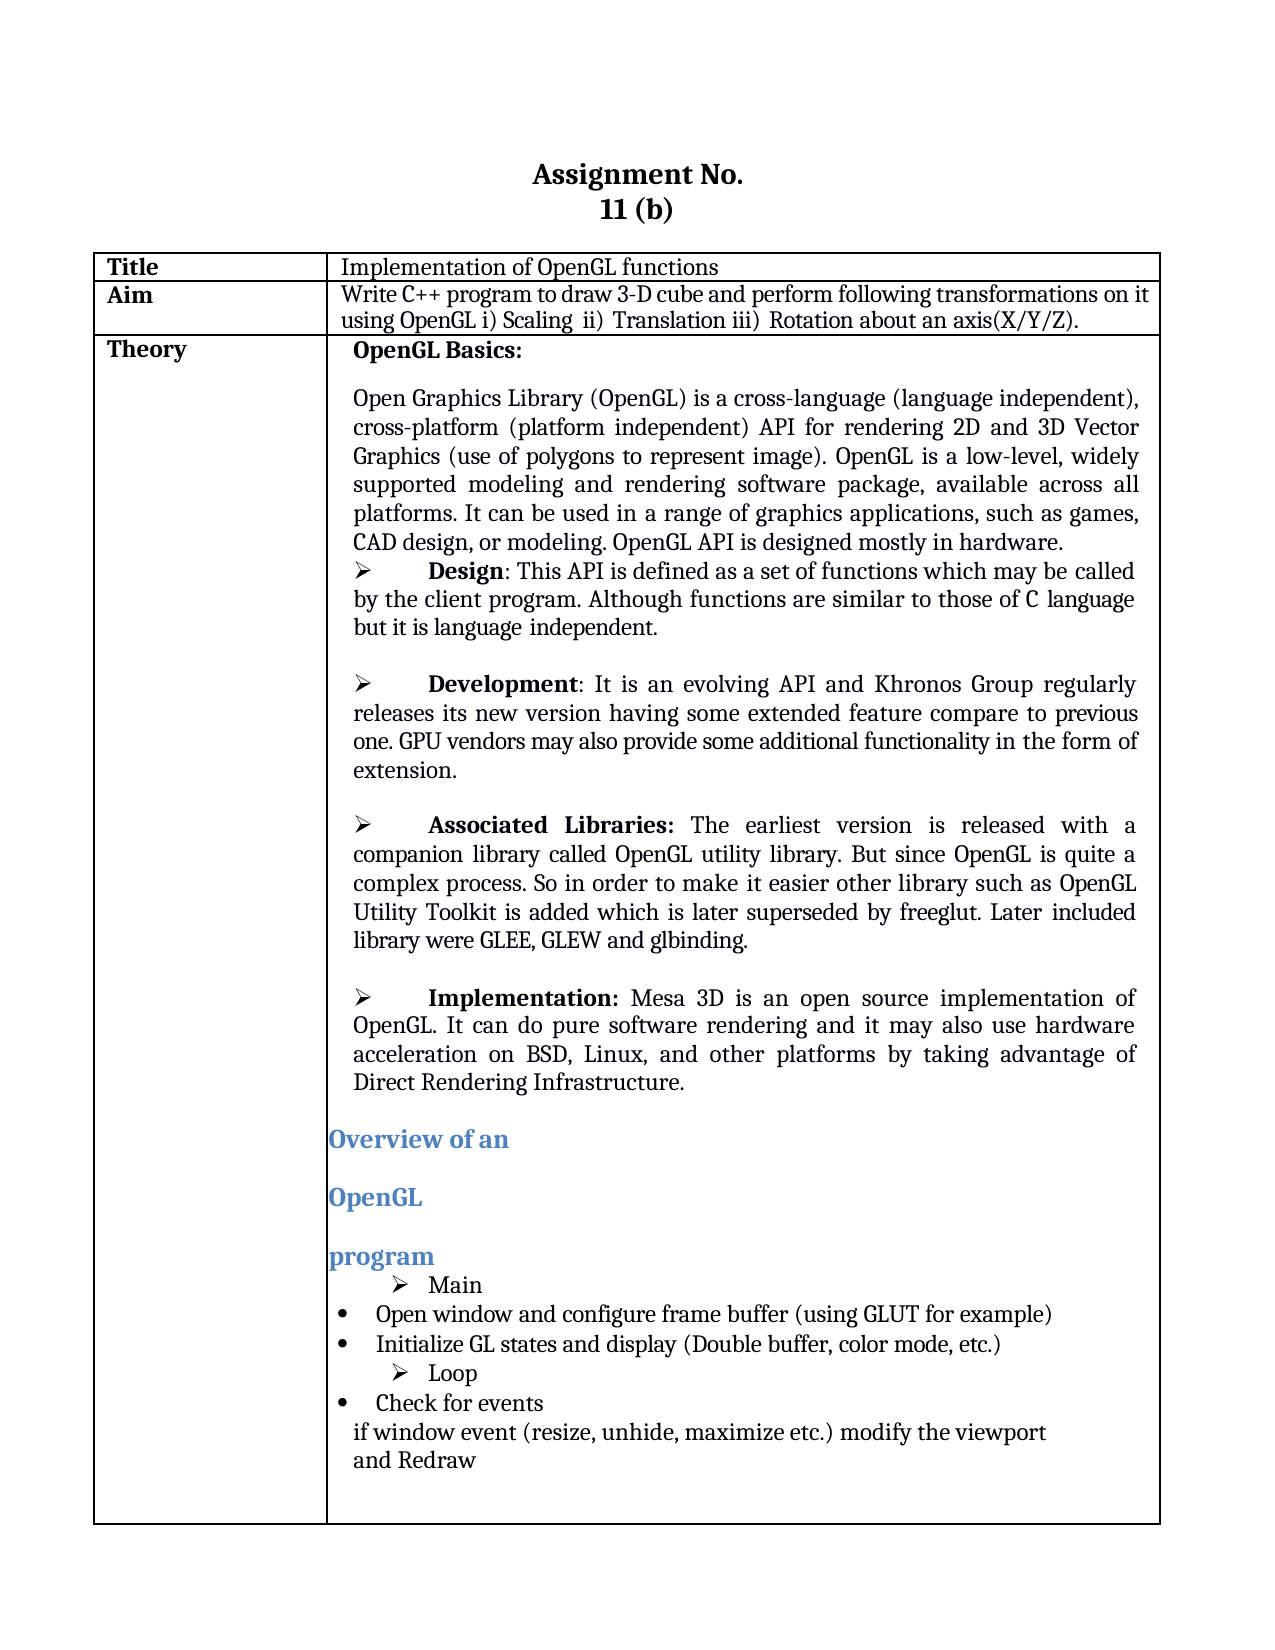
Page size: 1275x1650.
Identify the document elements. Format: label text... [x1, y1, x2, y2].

text Assignment No. 11 (b) [516, 157, 759, 227]
table_header Title [95, 254, 326, 280]
table_header Implementation of OpenGL functions [328, 254, 1159, 280]
table_cell Theory [95, 336, 326, 1523]
table_cell Write C++ program to draw 3-D cube and perform following transformations on it using OpenGL i) Scaling ii) Translation iii) Rotation about an axis(X/Y/Z). [328, 282, 1159, 334]
table_cell OpenGL Basics: Open Graphics Library (OpenGL) is a cross-language (language independent), cross-platform (platform independent) API for rendering 2D and 3D Vector Graphics (use of polygons to represent image). OpenGL is a low-level, widely supported modeling and rendering software package, available across all platforms. It can be used in a range of graphics applications, such as games, CAD design, or modeling. OpenGL API is designed mostly in hardware. Design: This API is defined as a set of functions which may be called by the client program. Although functions are similar to those of C language but it is language independent. Development: It is an evolving API and Khronos Group regularly releases its new version having some extended feature compare to previous one. GPU vendors may also provide some additional functionality in the form of extension. Associated Libraries: The earliest version is released with a companion library called OpenGL utility library. But since OpenGL is quite a complex process. So in order to make it easier other library such as OpenGL Utility Toolkit is added which is later superseded by freeglut. Later included library were GLEE, GLEW and glbinding. Implementation: Mesa 3D is an open source implementation of OpenGL. It can do pure software rendering and it may also use hardware acceleration on BSD, Linux, and other platforms by taking advantage of Direct Rendering Infrastructure. Overview of an OpenGL program Main Open window and configure frame buffer (using GLUT for example) Initialize GL states and display (Double buffer, color mode, etc.) Loop Check for events if window event (resize, unhide, maximize etc.) modify the viewport and Redraw [328, 336, 1159, 1523]
table_cell Aim [95, 282, 326, 334]
